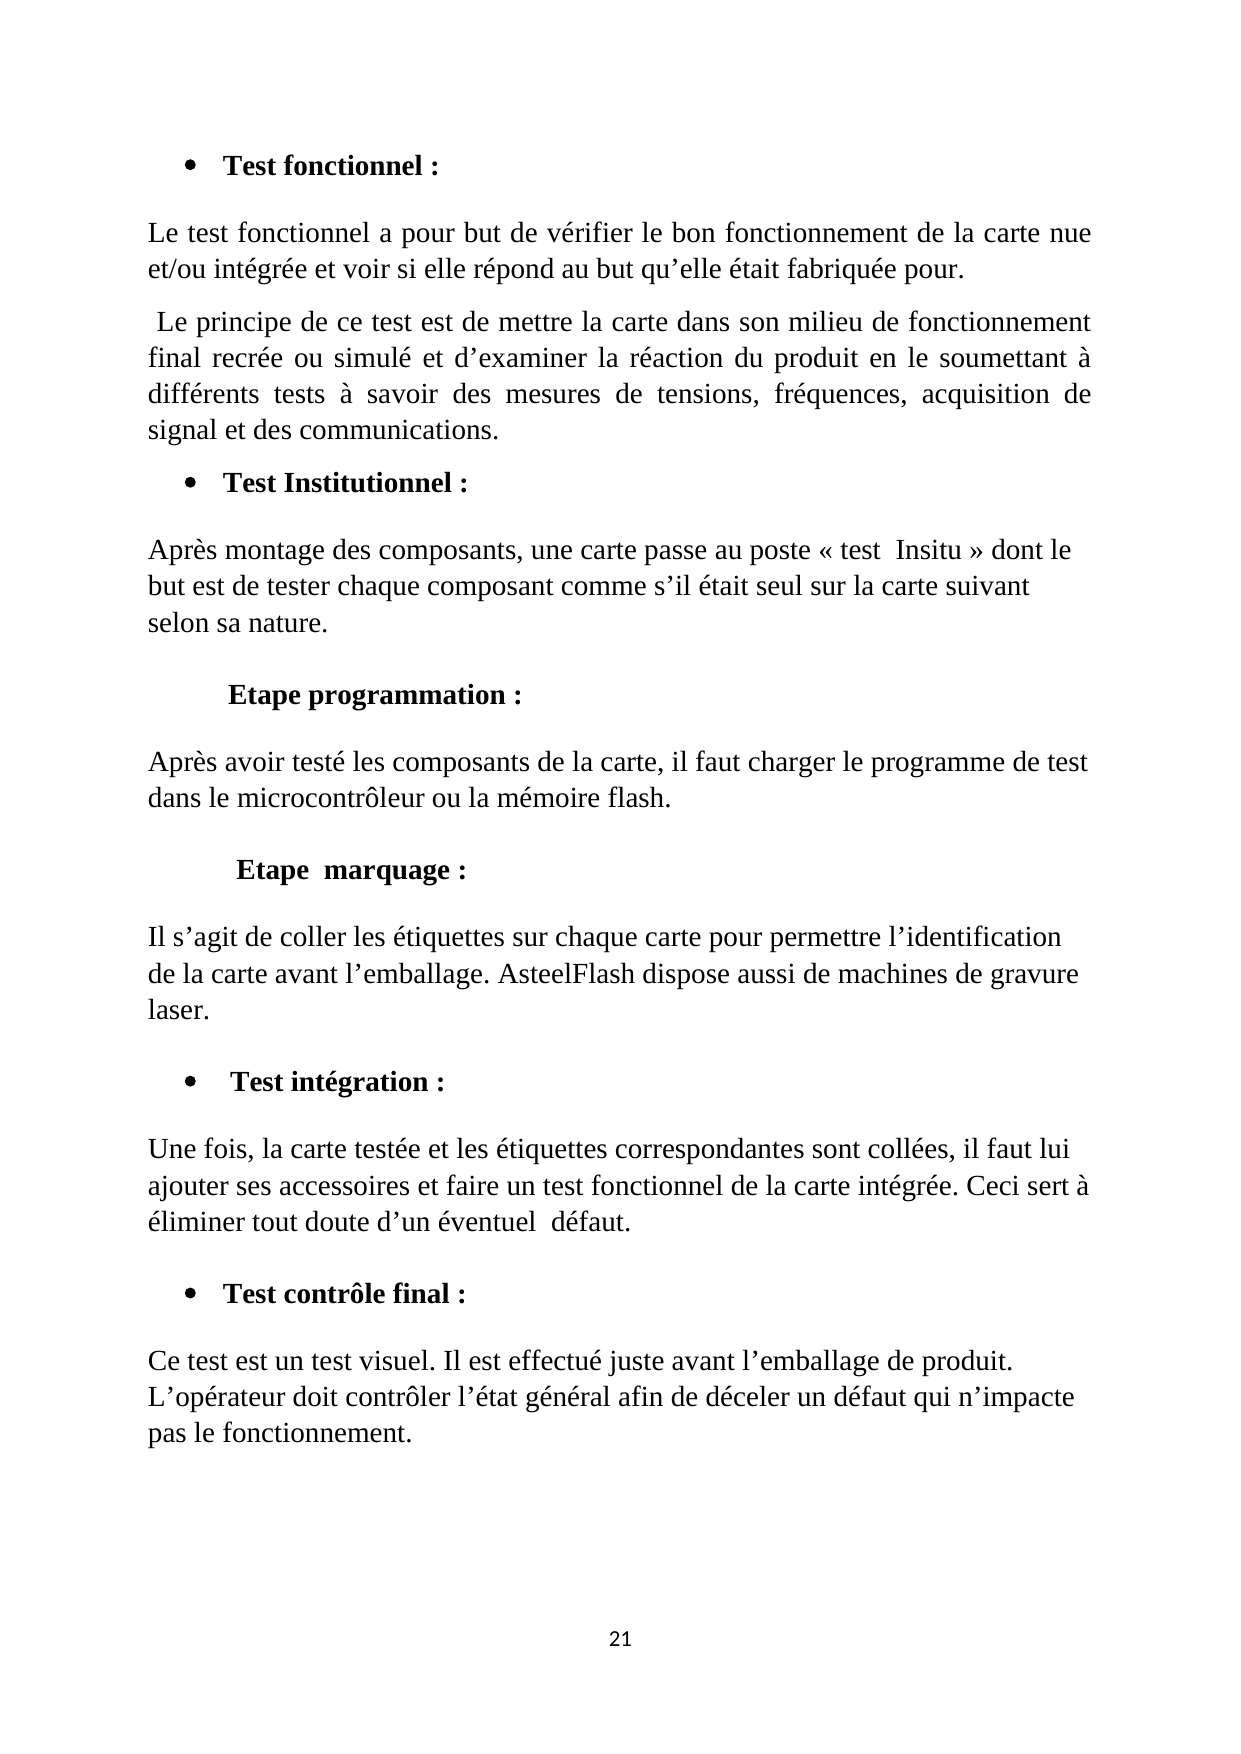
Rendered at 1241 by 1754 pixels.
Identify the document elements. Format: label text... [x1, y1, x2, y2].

text Le principe de ce test est de mettre la carte dans son milieu de fonctionnement final recrée ou simulé et d’examiner la réaction du produit en le soumettant à différents tests à savoir des mesures de tensions, fréquences, acquisition de signal et des communications. [148, 304, 1093, 446]
text Le test fonctionnel a pour but de vérifier le bon fonctionnement de la carte nue et/ou intégrée et voir si elle répond au but qu’elle était fabriquée pour. [148, 215, 1093, 284]
list Test contrôle final : [185, 1276, 1093, 1310]
text Etape programmation : [148, 677, 1093, 711]
list Une fois, la carte testée et les étiquettes correspondantes sont collées, il faut lui ajouter ses accessoires et faire un test fonctionnel de la carte intégrée. Ceci sert à éliminer tout doute d’un éventuel défaut. [148, 1131, 1093, 1237]
list Test Institutionnel : [185, 465, 1093, 499]
list Ce test est un test visuel. Il est effectué juste avant l’emballage de produit. L’opérateur doit contrôler l’état général afin de déceler un défaut qui n’impacte pas le fonctionnement. [148, 1343, 1093, 1449]
list Test fonctionnel : [185, 148, 1093, 181]
text Etape marquage : [148, 852, 1093, 886]
list Après montage des composants, une carte passe au poste « test Insitu » dont le but est de tester chaque composant comme s’il était seul sur la carte suivant selon sa nature. [148, 532, 1093, 638]
list Test intégration : [185, 1064, 1093, 1098]
list Il s’agit de coller les étiquettes sur chaque carte pour permettre l’identification de la carte avant l’emballage. AsteelFlash dispose aussi de machines de gravure laser. [148, 919, 1093, 1025]
list Après avoir testé les composants de la carte, il faut charger le programme de test dans le microcontrôleur ou la mémoire flash. [148, 744, 1093, 814]
